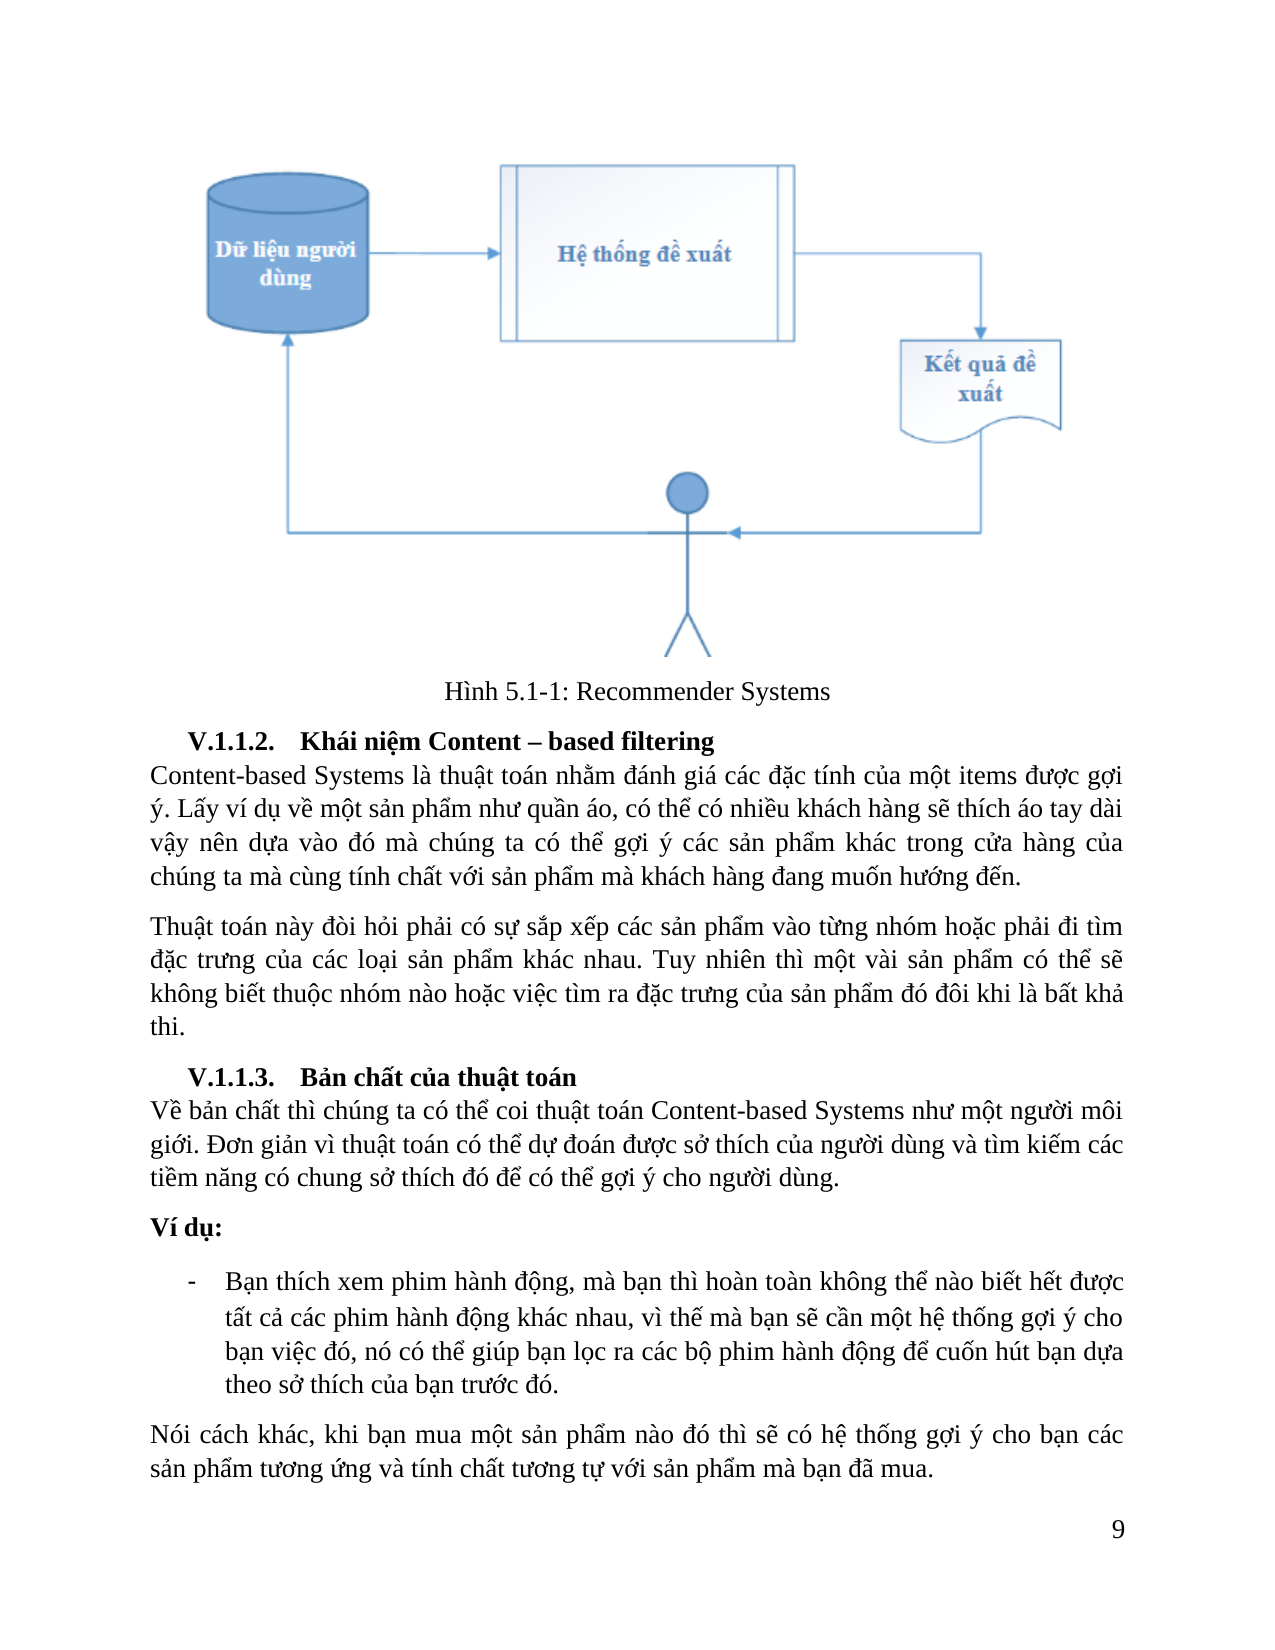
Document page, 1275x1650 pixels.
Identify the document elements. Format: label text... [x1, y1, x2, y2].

text Ví dụ: [150, 1212, 1125, 1243]
text Hình 5.1-1: Recommender Systems [150, 675, 1125, 706]
text Thuật toán này đòi hỏi phải có sự sắp xếp các sản phẩm vào từng nhóm hoặc phải đi tìm đặc trưng của các loại sản phẩm khác nhau. Tuy nhiên thì một vài sản phẩm có thể sẽ không biết thuộc nhóm nào hoặc việc tìm ra đặc trưng của sản phẩm đó đôi khi là bất khả thi. [150, 910, 1125, 1042]
text Về bản chất thì chúng ta có thể coi thuật toán Content-based Systems như một người môi giới. Đơn giản vì thuật toán có thể dự đoán được sở thích của người dùng và tìm kiếm các tiềm năng có chung sở thích đó để có thể gợi ý cho người dùng. [150, 1094, 1125, 1192]
picture [150, 150, 1071, 657]
text Content-based Systems là thuật toán nhằm đánh giá các đặc tính của một items được gợi ý. Lấy ví dụ về một sản phẩm như quần áo, có thể có nhiều khách hàng sẽ thích áo tay dài vậy nên dựa vào đó mà chúng ta có thể gợi ý các sản phẩm khác trong cửa hàng của chúng ta mà cùng tính chất với sản phẩm mà khách hàng đang muốn hướng đến. [150, 759, 1125, 891]
list Bạn thích xem phim hành động, mà bạn thì hoàn toàn không thể nào biết hết được tất cả các phim hành động khác nhau, vì thế mà bạn sẽ cần một hệ thống gợi ý cho bạn việc đó, nó có thể giúp bạn lọc ra các bộ phim hành động để cuốn hút bạn dựa theo sở thích của bạn trước đó. [187, 1262, 1125, 1399]
subtitle Khái niệm Content – based filtering [187, 726, 1125, 757]
text Nói cách khác, khi bạn mua một sản phẩm nào đó thì sẽ có hệ thống gợi ý cho bạn các sản phẩm tương ứng và tính chất tương tự với sản phẩm mà bạn đã mua. [150, 1418, 1125, 1483]
subtitle Bản chất của thuật toán [187, 1061, 1125, 1092]
